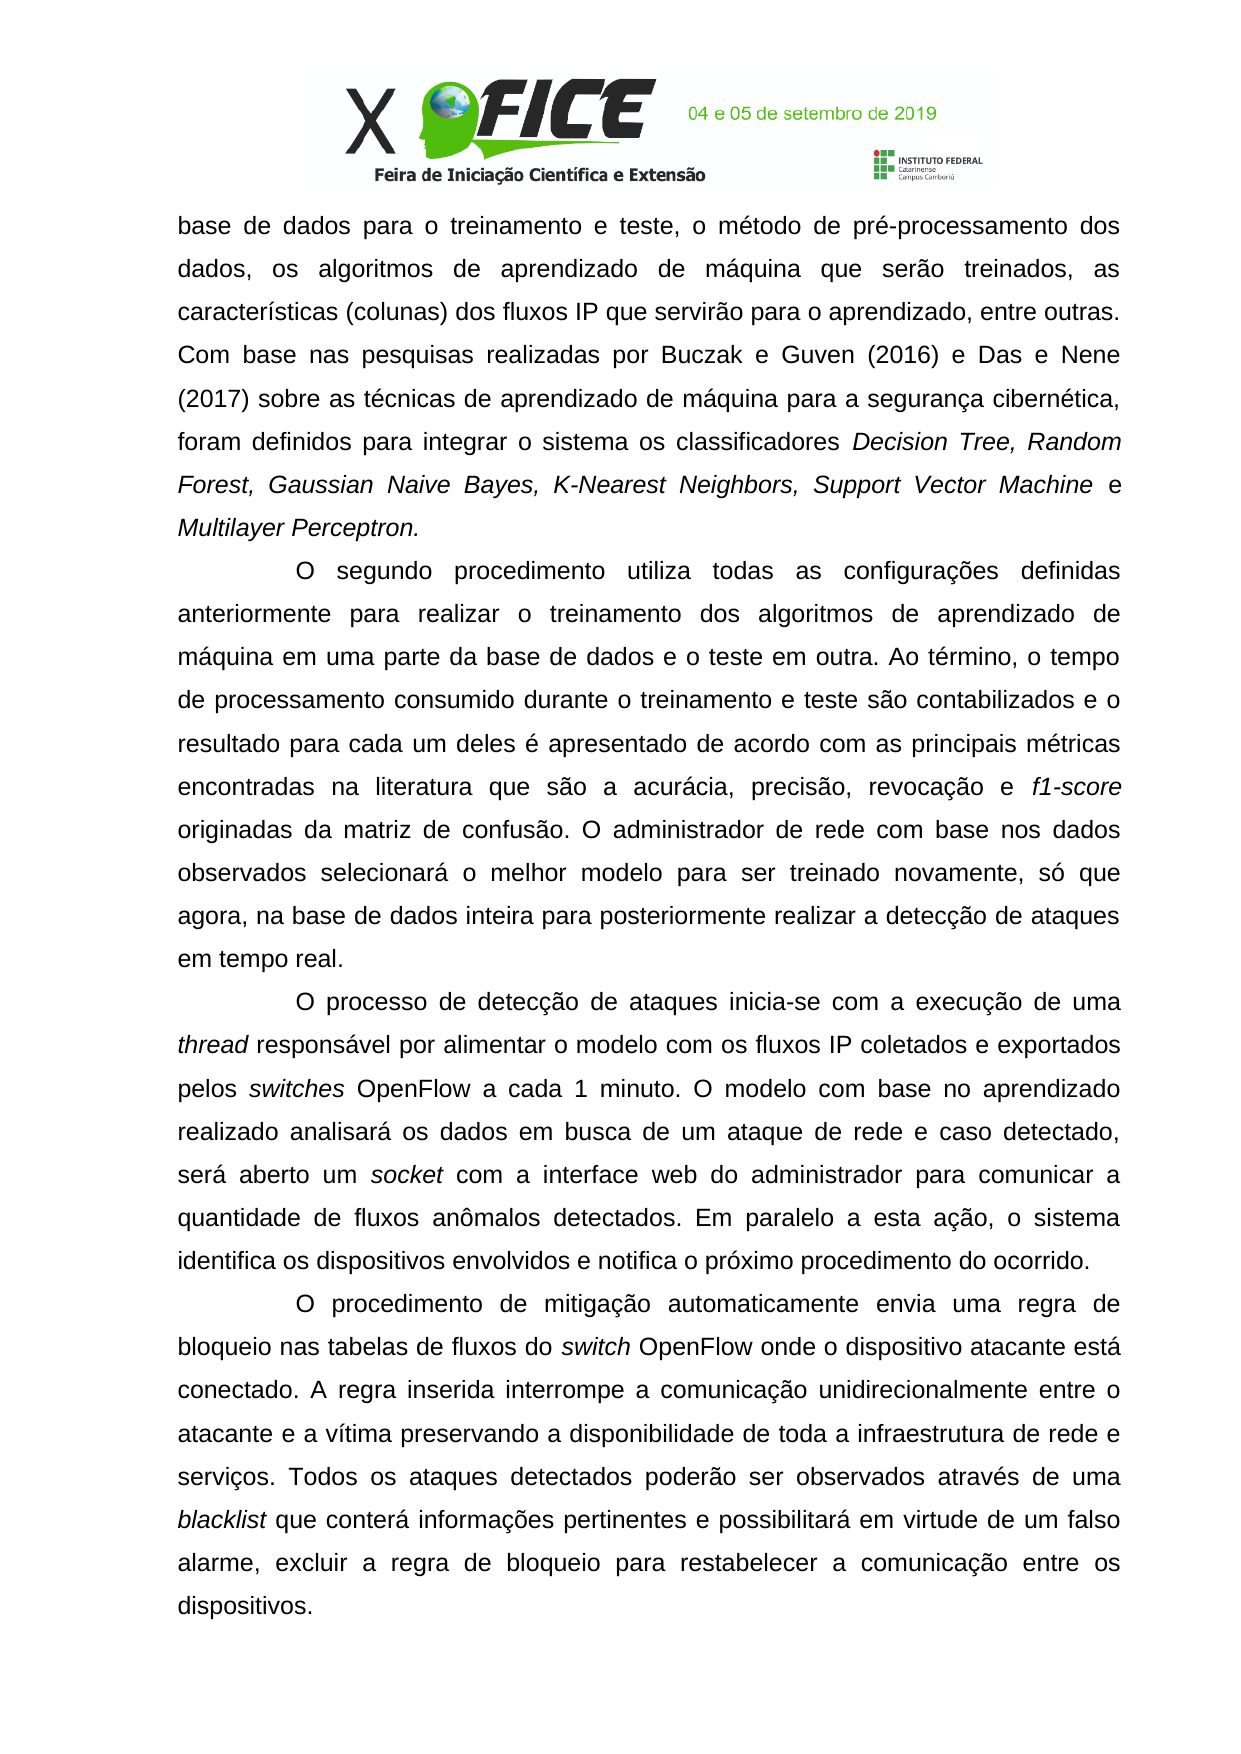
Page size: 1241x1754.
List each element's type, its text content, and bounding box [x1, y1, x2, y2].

text O procedimento de mitigação automaticamente envia uma regra de bloqueio nas tabelas de fluxos do switch OpenFlow onde o dispositivo atacante está conectado. A regra inserida interrompe a comunicação unidirecionalmente entre o atacante e a vítima preservando a disponibilidade de toda a infraestrutura de rede e serviços. Todos os ataques detectados poderão ser observados através de uma blacklist que conterá informações pertinentes e possibilitará em virtude de um falso alarme, excluir a regra de bloqueio para restabelecer a comunicação entre os dispositivos. [177, 1289, 1122, 1620]
text O segundo procedimento utiliza todas as configurações definidas anteriormente para realizar o treinamento dos algoritmos de aprendizado de máquina em uma parte da base de dados e o teste em outra. Ao término, o tempo de processamento consumido durante o treinamento e teste são contabilizados e o resultado para cada um deles é apresentado de acordo com as principais métricas encontradas na literatura que são a acurácia, precisão, revocação e f1-score originadas da matriz de confusão. O administrador de rede com base nos dados observados selecionará o melhor modelo para ser treinado novamente, só que agora, na base de dados inteira para posteriormente realizar a detecção de ataques em tempo real. [177, 556, 1122, 973]
text O processo de detecção de ataques inicia-se com a execução de uma thread responsável por alimentar o modelo com os fluxos IP coletados e exportados pelos switches OpenFlow a cada 1 minuto. O modelo com base no aprendizado realizado analisará os dados em busca de um ataque de rede e caso detectado, será aberto um socket com a interface web do administrador para comunicar a quantidade de fluxos anômalos detectados. Em paralelo a esta ação, o sistema identifica os dispositivos envolvidos e notifica o próximo procedimento do ocorrido. [177, 987, 1122, 1275]
picture [303, 73, 997, 186]
